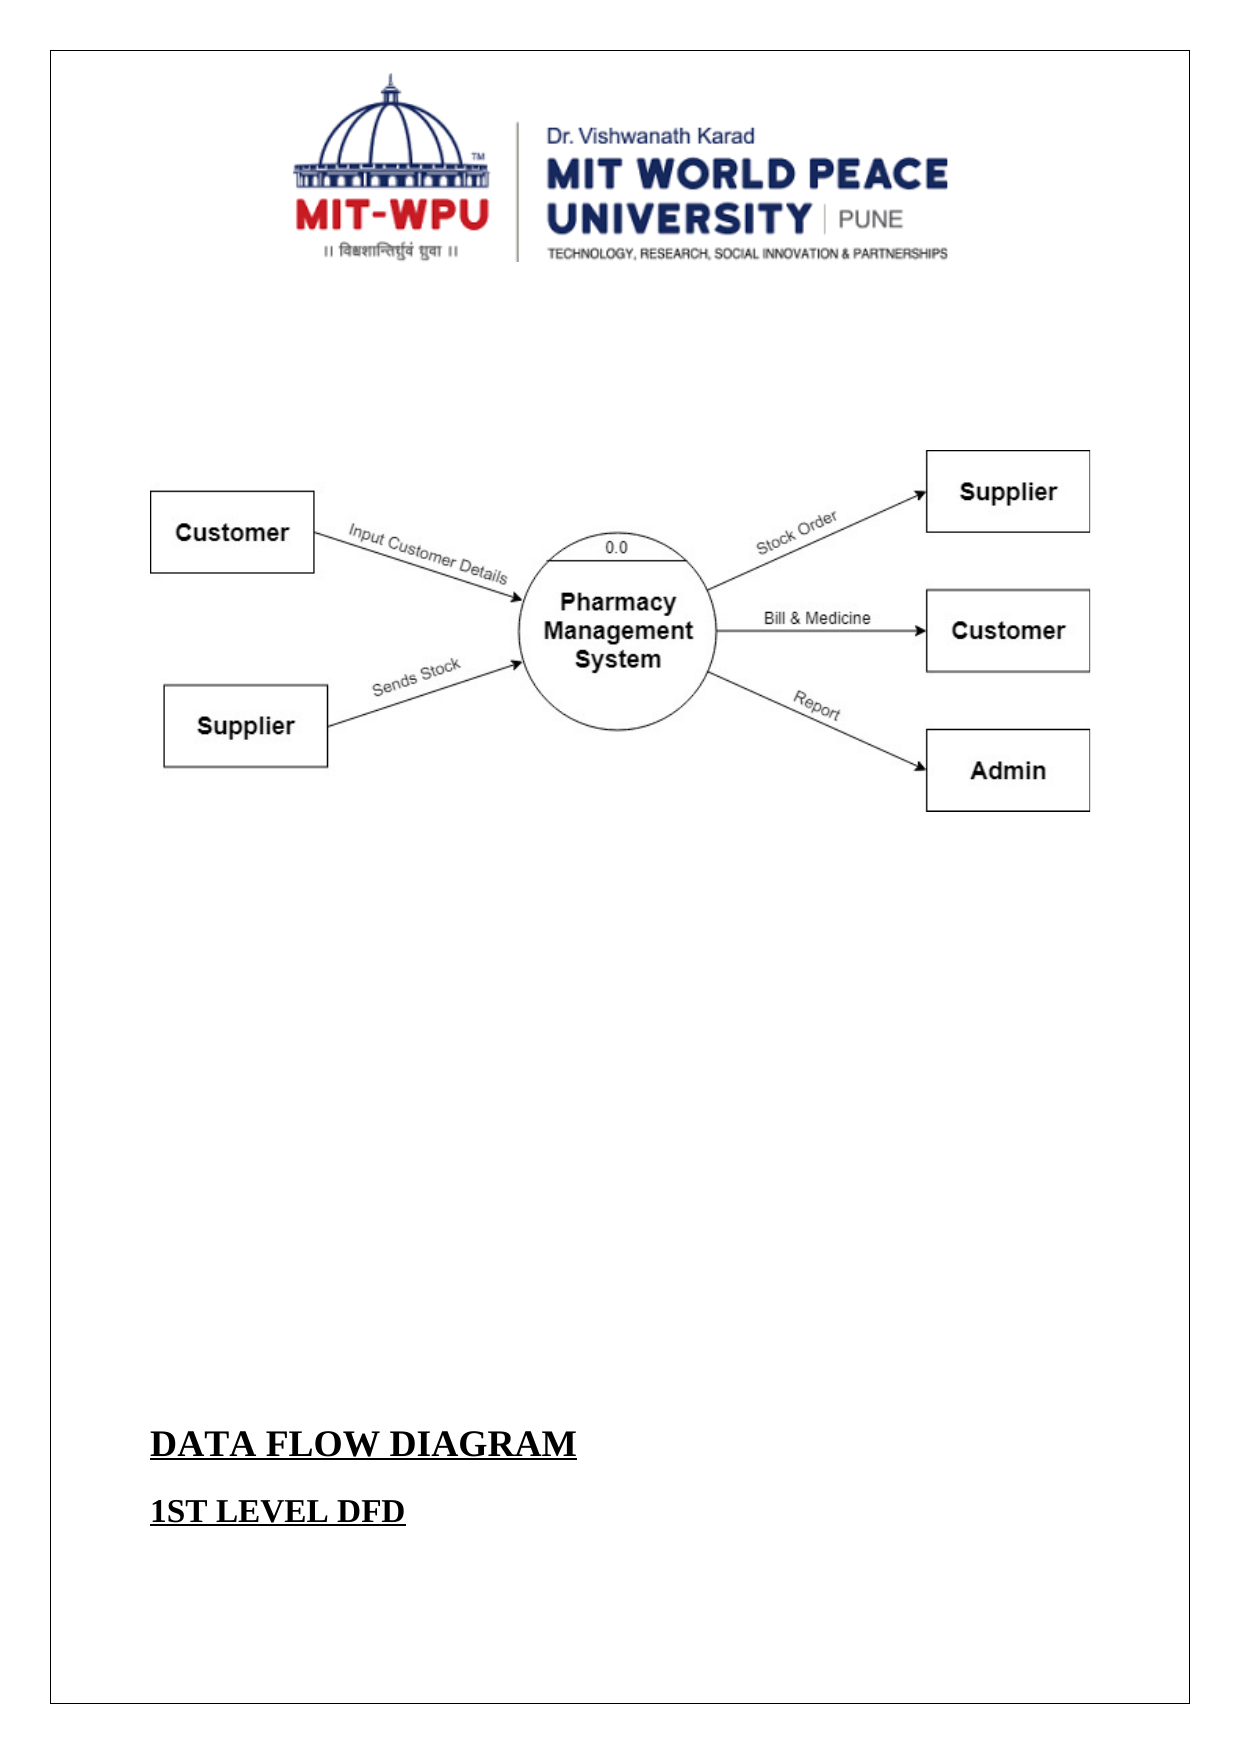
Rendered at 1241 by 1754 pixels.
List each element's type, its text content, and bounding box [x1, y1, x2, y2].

text DATA FLOW DIAGRAM [150, 1421, 1090, 1464]
picture [150, 450, 1091, 812]
picture [292, 73, 948, 262]
text 1ST LEVEL DFD [150, 1491, 1090, 1530]
